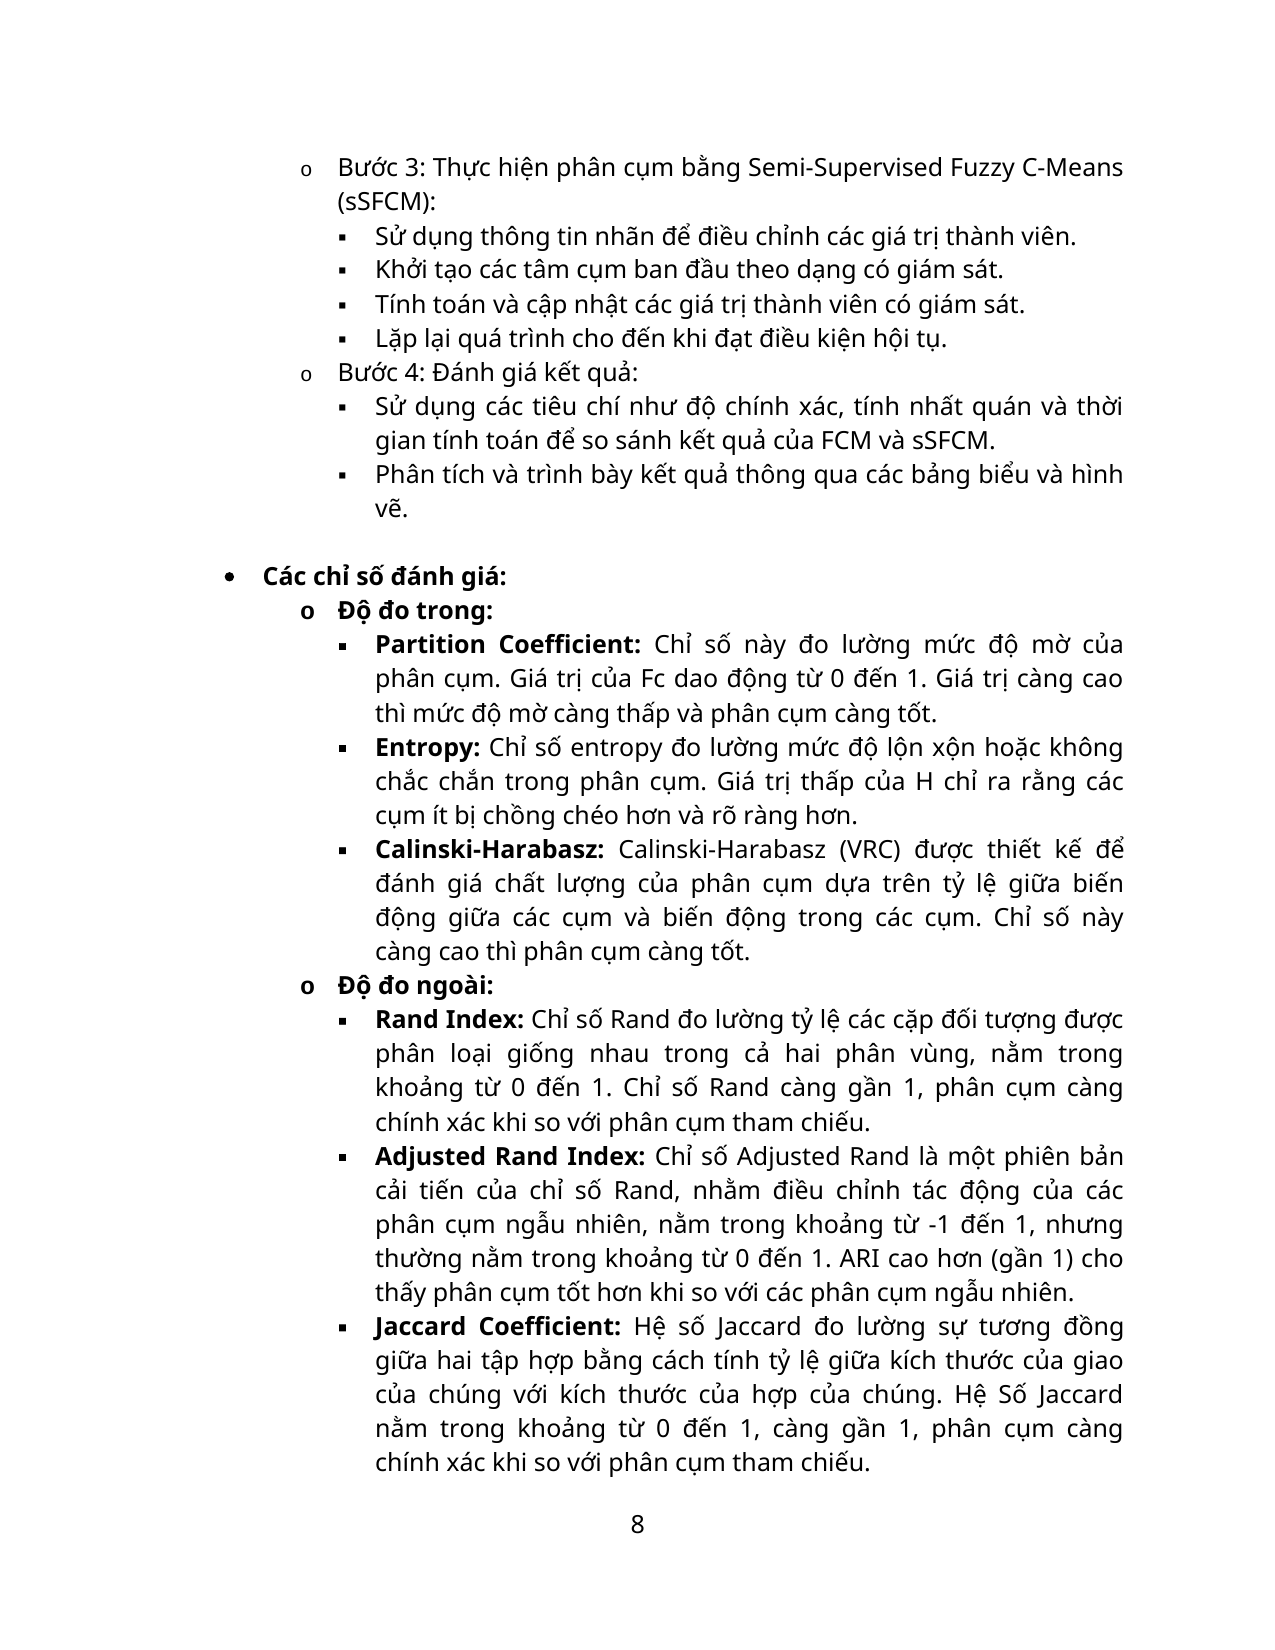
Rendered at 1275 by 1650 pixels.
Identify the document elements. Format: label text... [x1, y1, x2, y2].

list Jaccard Coefficient: Hệ số Jaccard đo lường sự tương đồng giữa hai tập hợp bằng cách tính tỷ lệ giữa kích thước của giao của chúng với kích thước của hợp của chúng. Hệ Số Jaccard nằm trong khoảng từ 0 đến 1, càng gần 1, phân cụm càng chính xác khi so với phân cụm tham chiếu. [337, 1308, 1125, 1479]
list Sử dụng các tiêu chí như độ chính xác, tính nhất quán và thời gian tính toán để so sánh kết quả của FCM và sSFCM. [337, 388, 1125, 457]
list Lặp lại quá trình cho đến khi đạt điều kiện hội tụ. [337, 320, 1125, 354]
list Calinski-Harabasz: Calinski-Harabasz (VRC) được thiết kế để đánh giá chất lượng của phân cụm dựa trên tỷ lệ giữa biến động giữa các cụm và biến động trong các cụm. Chỉ số này càng cao thì phân cụm càng tốt. [337, 831, 1125, 968]
list Phân tích và trình bày kết quả thông qua các bảng biểu và hình vẽ. [337, 457, 1125, 525]
list Độ đo trong: [300, 593, 1125, 627]
list Entropy: Chỉ số entropy đo lường mức độ lộn xộn hoặc không chắc chắn trong phân cụm. Giá trị thấp của H chỉ ra rằng các cụm ít bị chồng chéo hơn và rõ ràng hơn. [337, 729, 1125, 831]
list Khởi tạo các tâm cụm ban đầu theo dạng có giám sát. [337, 252, 1125, 286]
list Partition Coefficient: Chỉ số này đo lường mức độ mờ của phân cụm. Giá trị của Fc dao động từ 0 đến 1. Giá trị càng cao thì mức độ mờ càng thấp và phân cụm càng tốt. [337, 627, 1125, 729]
list Sử dụng thông tin nhãn để điều chỉnh các giá trị thành viên. [337, 218, 1125, 252]
list Rand Index: Chỉ số Rand đo lường tỷ lệ các cặp đối tượng được phân loại giống nhau trong cả hai phân vùng, nằm trong khoảng từ 0 đến 1. Chỉ số Rand càng gần 1, phân cụm càng chính xác khi so với phân cụm tham chiếu. [337, 1002, 1125, 1138]
list Bước 3: Thực hiện phân cụm bằng Semi-Supervised Fuzzy C-Means (sSFCM): [300, 150, 1125, 218]
list Tính toán và cập nhật các giá trị thành viên có giám sát. [337, 286, 1125, 320]
list Độ đo ngoài: [300, 968, 1125, 1002]
list Adjusted Rand Index: Chỉ số Adjusted Rand là một phiên bản cải tiến của chỉ số Rand, nhằm điều chỉnh tác động của các phân cụm ngẫu nhiên, nằm trong khoảng từ -1 đến 1, nhưng thường nằm trong khoảng từ 0 đến 1. ARI cao hơn (gần 1) cho thấy phân cụm tốt hơn khi so với các phân cụm ngẫu nhiên. [337, 1138, 1125, 1308]
list Bước 4: Đánh giá kết quả: [300, 354, 1125, 388]
list Các chỉ số đánh giá: [225, 559, 1125, 593]
